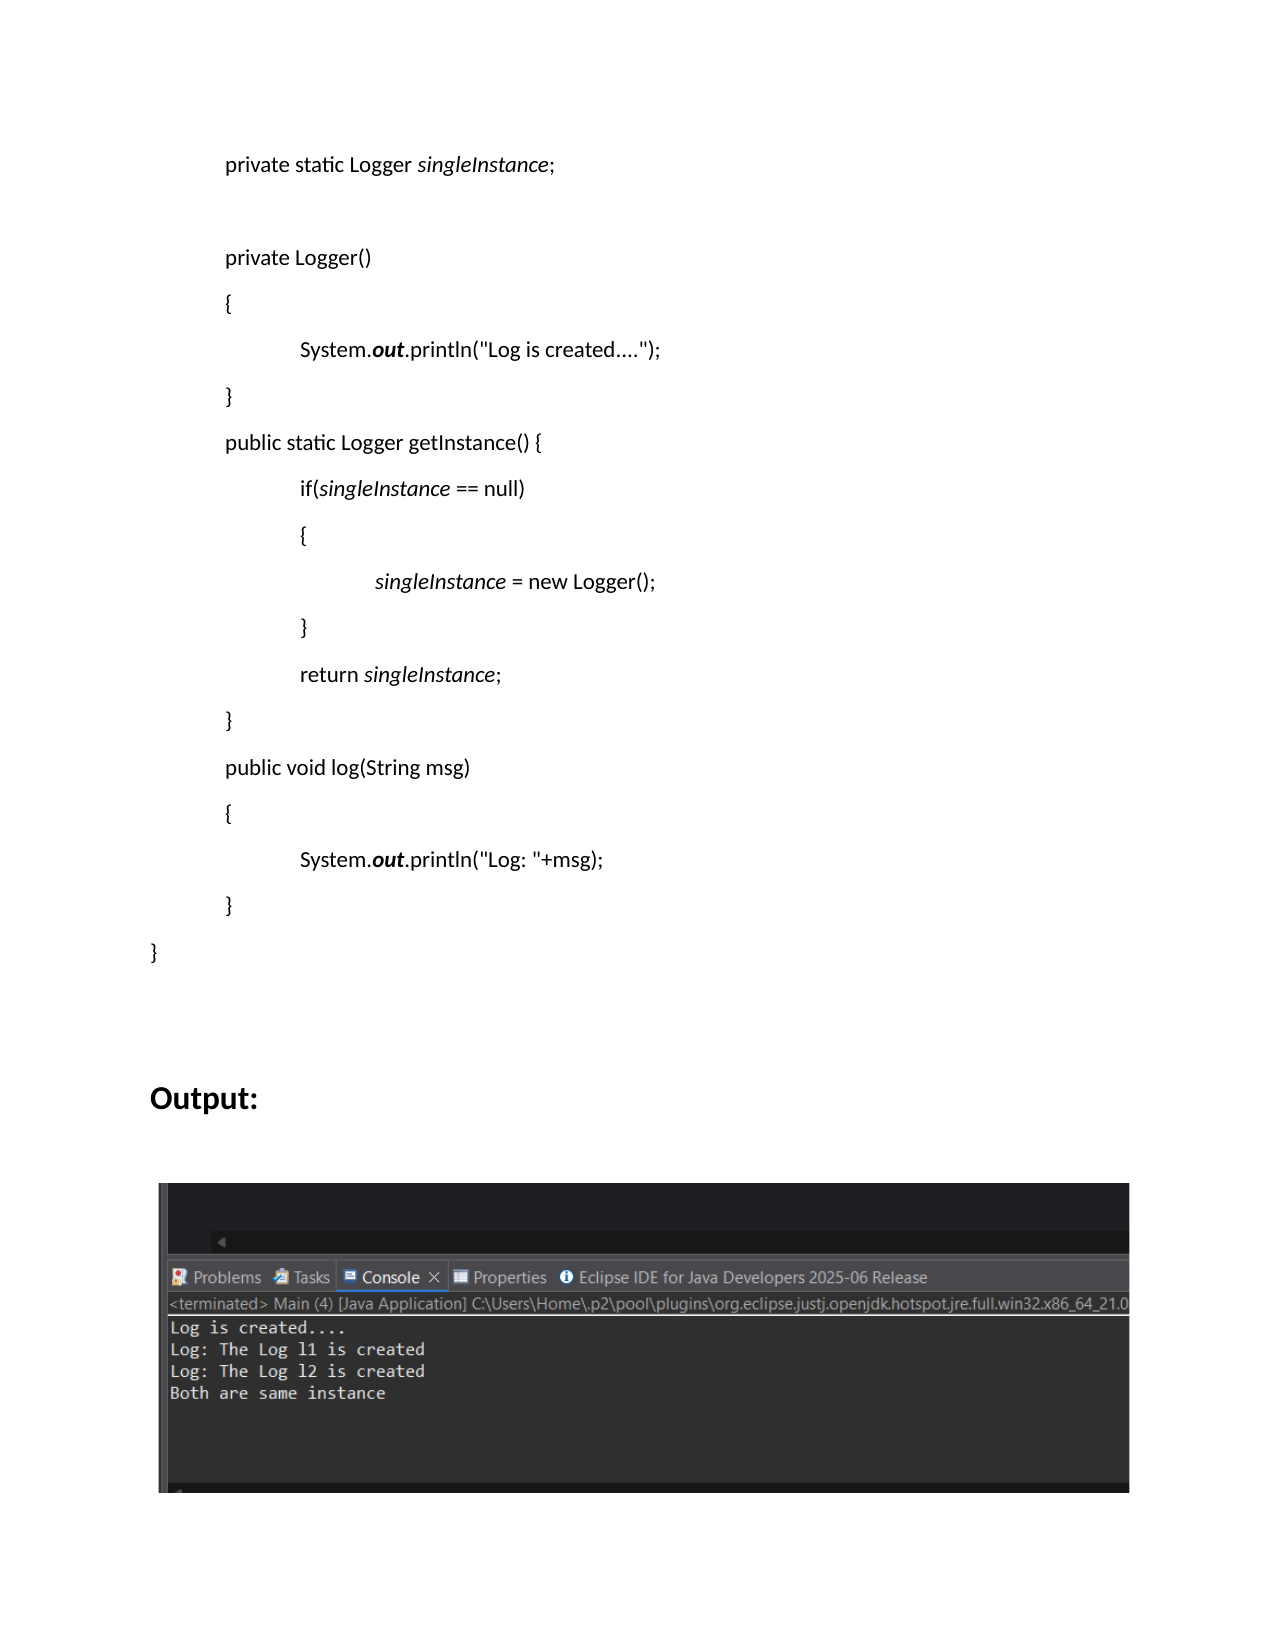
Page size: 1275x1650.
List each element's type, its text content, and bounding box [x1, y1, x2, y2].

text public void log(String msg) [150, 753, 1125, 781]
text } [150, 706, 1125, 734]
text private static Logger singleInstance; [150, 150, 1125, 178]
text { [150, 289, 1125, 317]
text public static Logger getInstance() { [150, 428, 1125, 456]
text } [150, 892, 1125, 920]
text { [150, 799, 1125, 827]
text System.out.println("Log: "+msg); [150, 845, 1125, 873]
text if(singleInstance == null) [150, 474, 1125, 502]
text singleInstance = new Logger(); [150, 567, 1125, 595]
text { [150, 521, 1125, 549]
text Output: [150, 1077, 1125, 1118]
text System.out.println("Log is created...."); [150, 335, 1125, 363]
picture [157, 1183, 1129, 1493]
text } [150, 613, 1125, 642]
text return singleInstance; [150, 660, 1125, 688]
text private Logger() [150, 243, 1125, 271]
text } [150, 382, 1125, 410]
text } [150, 938, 1125, 966]
